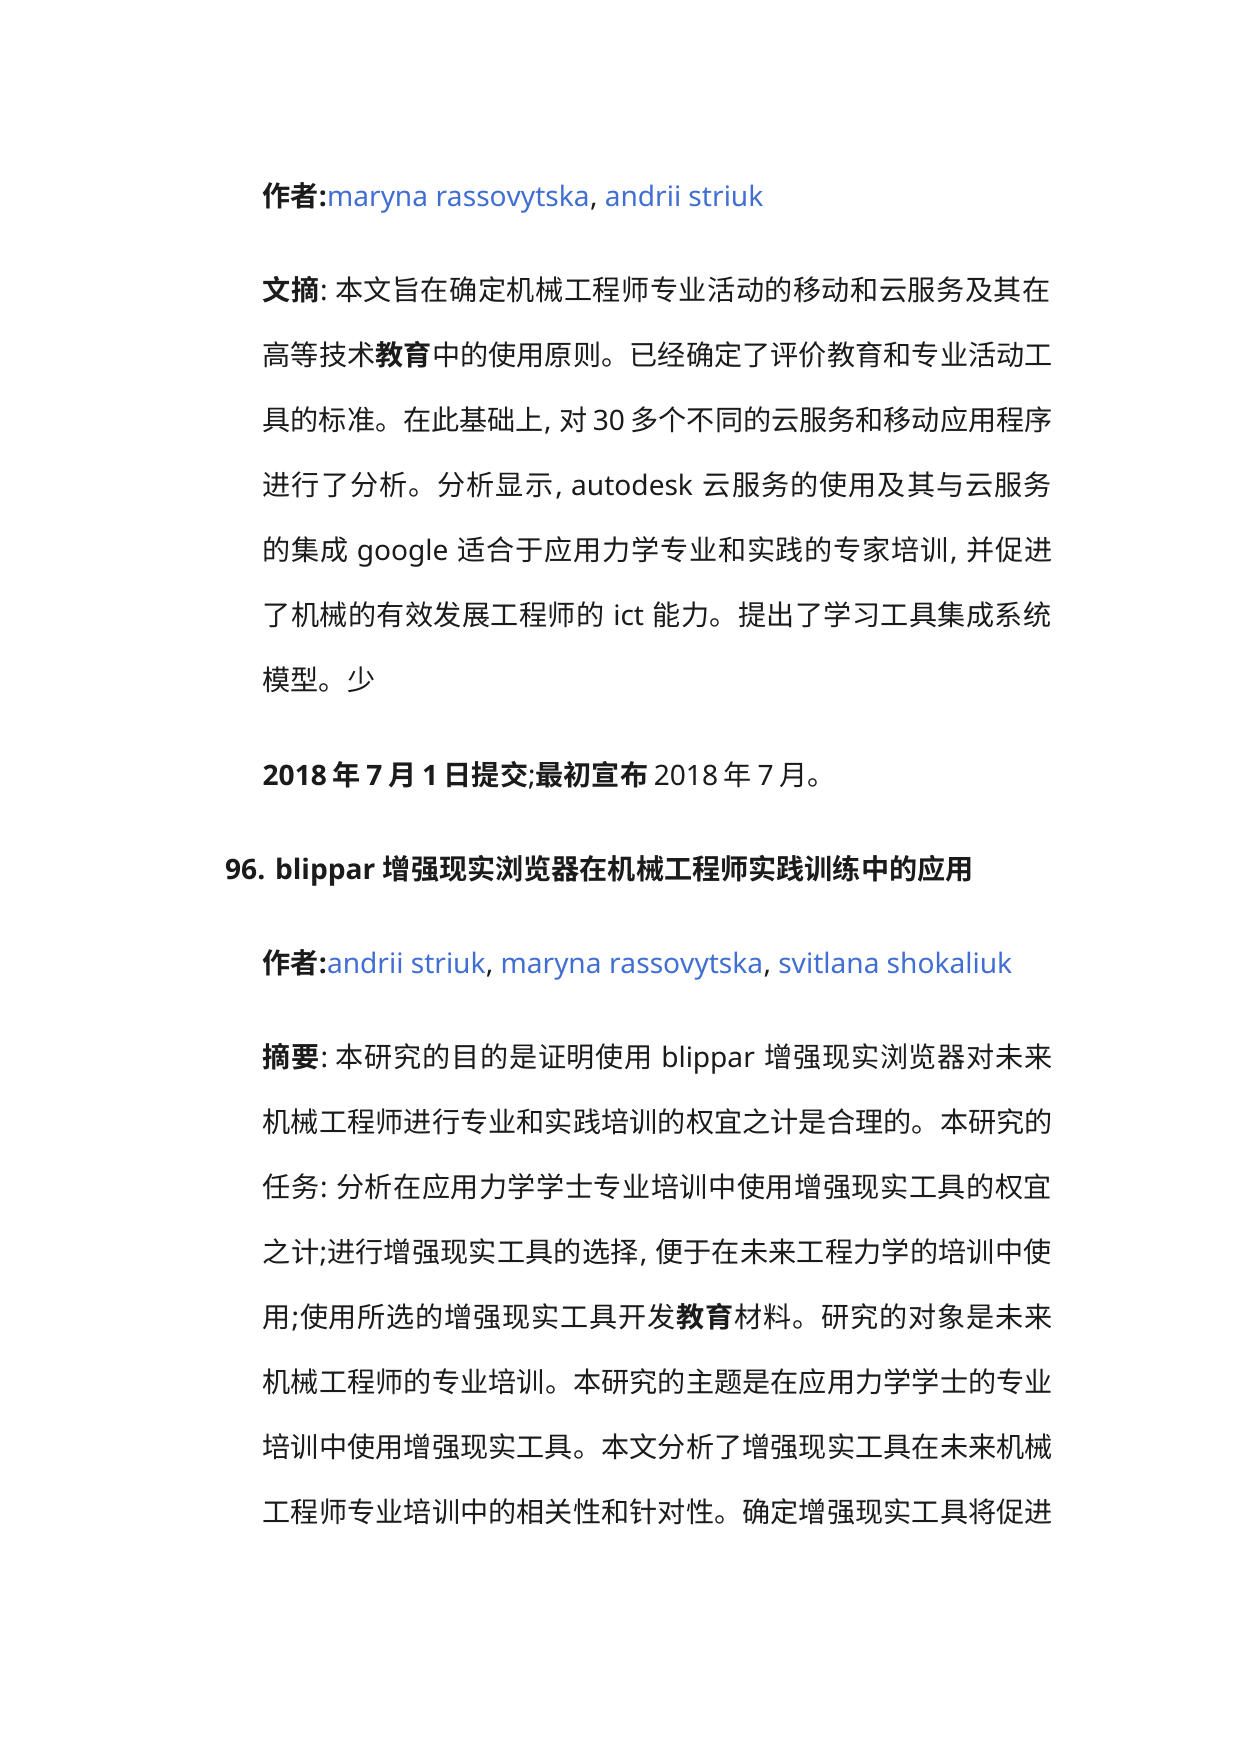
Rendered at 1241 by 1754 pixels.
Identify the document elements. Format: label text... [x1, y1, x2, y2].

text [262, 1023, 1053, 1543]
text 作者:andrii striuk, maryna rassovytska, svitlana shokaliuk [262, 929, 1053, 994]
text 文摘: 本文旨在确定机械工程师专业活动的移动和云服务及其在高等技术教育中的使用原则。已经确定了评价教育和专业活动工具的标准。在此基础上, 对30多个不同的云服务和移动应用程序进行了分析。分析显示, autodesk 云服务的使用及其与云服务的集成 google 适合于应用力学专业和实践的专家培训, 并促进了机械的有效发展工程师的 ict 能力。提出了学习工具集成系统模型。少 [262, 256, 1053, 711]
text 2018年7月1日提交;最初宣布2018年7月。 [262, 740, 1053, 805]
text 作者:maryna rassovytska, andrii striuk [262, 162, 1053, 227]
list blippar 增强现实浏览器在机械工程师实践训练中的应用 [225, 834, 1053, 899]
